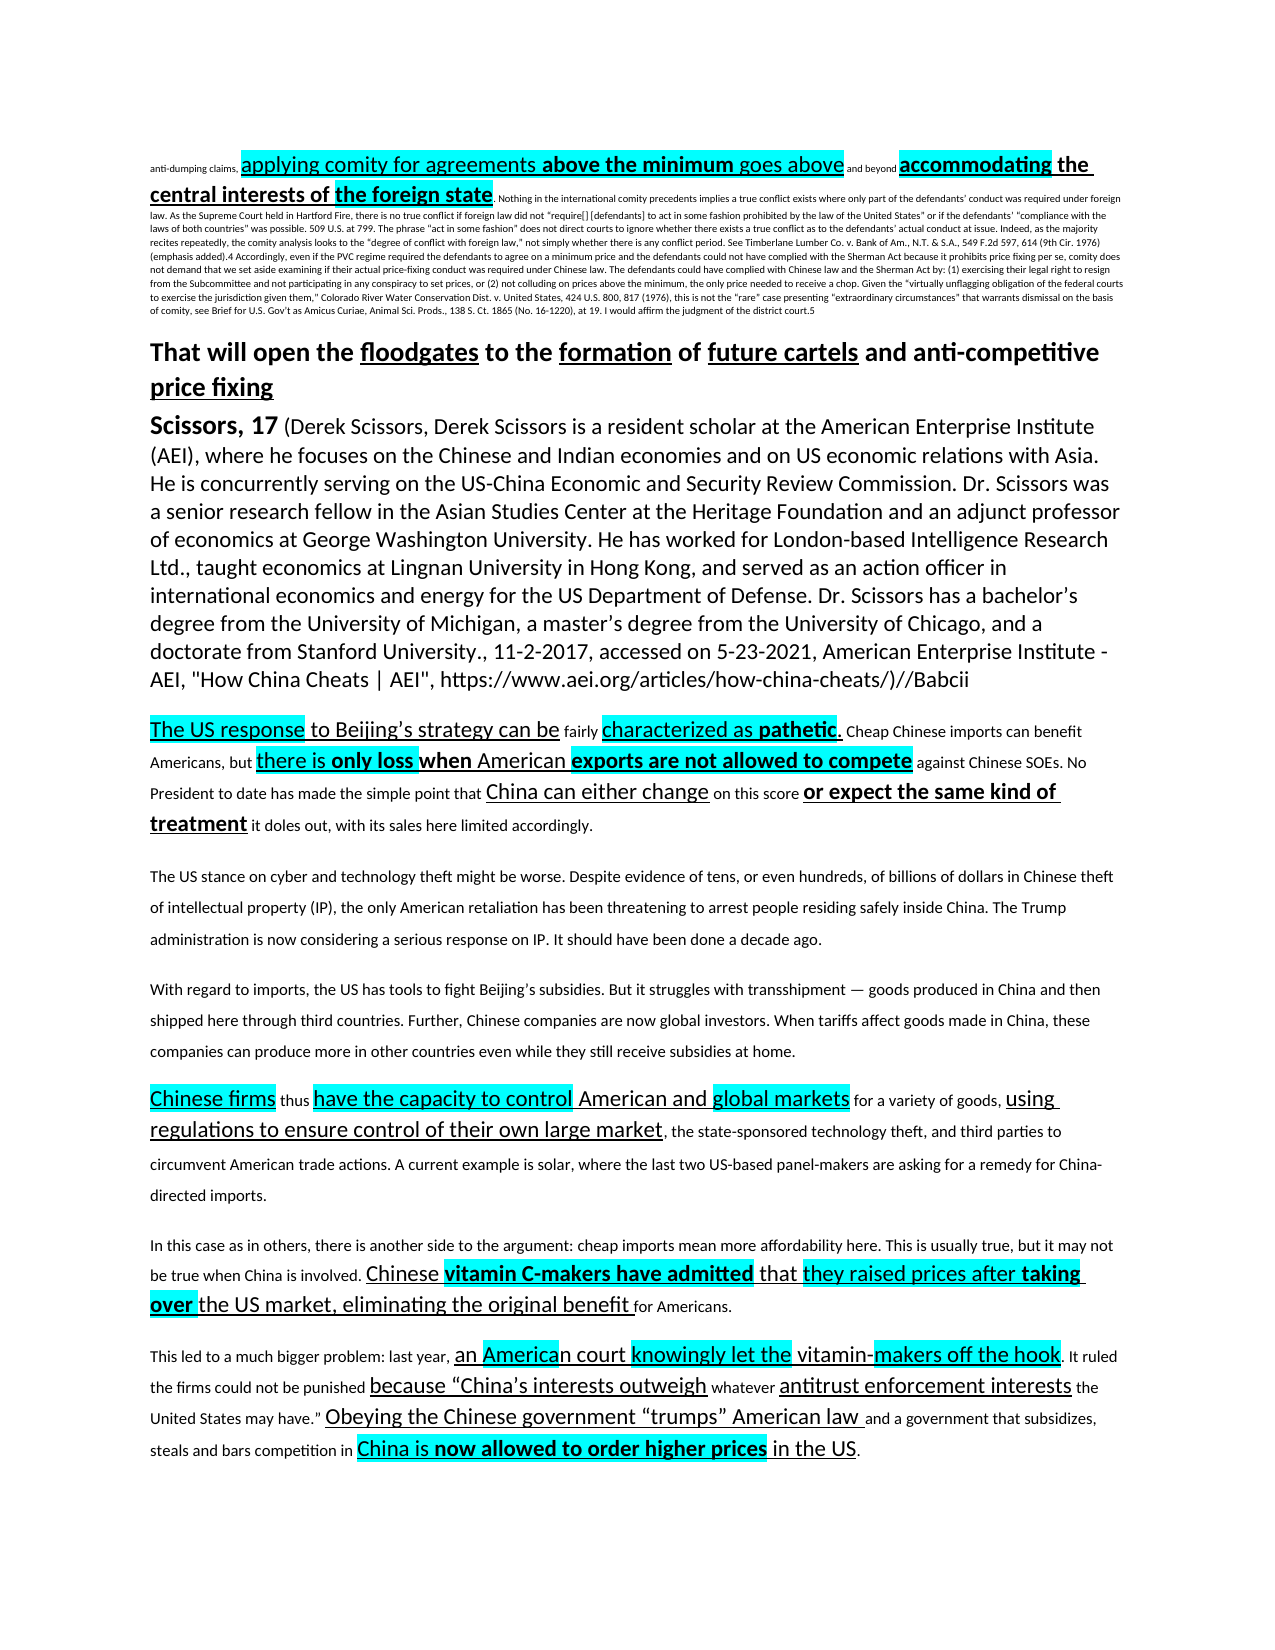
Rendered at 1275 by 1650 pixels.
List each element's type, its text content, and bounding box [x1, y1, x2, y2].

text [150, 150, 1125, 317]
text The US stance on cyber and technology theft might be worse. Despite evidence of tens, or even hundreds, of billions of dollars in Chinese theft of intellectual property (IP), the only American retaliation has been threatening to arrest people residing safely inside China. The Trump administration is now considering a serious response on IP. It should have been done a decade ago. [150, 856, 1125, 949]
subtitle That will open the floodgates to the formation of future cartels and anti-competitive price fixing [150, 335, 1125, 404]
text Chinese firms thus have the capacity to control American and global markets for a variety of goods, using regulations to ensure control of their own large market, the state-sponsored technology theft, and third parties to circumvent American trade actions. A current example is solar, where the last two US-based panel-makers are asking for a remedy for China-directed imports. [150, 1081, 1125, 1206]
text In this case as in others, there is another side to the argument: cheap imports mean more affordability here. This is usually true, but it may not be true when China is involved. Chinese vitamin C-makers have admitted that they raised prices after taking over the US market, eliminating the original benefit for Americans. [150, 1224, 1125, 1318]
text Scissors, 17 (Derek Scissors, Derek Scissors is a resident scholar at the American Enterprise Institute (AEI), where he focuses on the Chinese and Indian economies and on US economic relations with Asia. He is concurrently serving on the US-China Economic and Security Review Commission. Dr. Scissors was a senior research fellow in the Asian Studies Center at the Heritage Foundation and an adjunct professor of economics at George Washington University. He has worked for London-based Intelligence Research Ltd., taught economics at Lingnan University in Hong Kong, and served as an action officer in international economics and energy for the US Department of Defense. Dr. Scissors has a bachelor’s degree from the University of Michigan, a master’s degree from the University of Chicago, and a doctorate from Stanford University., 11-2-2017, accessed on 5-23-2021, American Enterprise Institute - AEI, "How China Cheats | AEI", https://www.aei.org/articles/how-china-cheats/)//Babcii [150, 408, 1125, 693]
text With regard to imports, the US has tools to fight Beijing’s subsidies. But it struggles with transshipment — goods produced in China and then shipped here through third countries. Further, Chinese companies are now global investors. When tariffs affect goods made in China, these companies can produce more in other countries even while they still receive subsidies at home. [150, 968, 1125, 1062]
text This led to a much bigger problem: last year, an American court knowingly let the vitamin-makers off the hook. It ruled the firms could not be punished because “China’s interests outweigh whatever antitrust enforcement interests the United States may have.” Obeying the Chinese government “trumps” American law and a government that subsidizes, steals and bars competition in China is now allowed to order higher prices in the US. [150, 1337, 1125, 1462]
text The US response to Beijing’s strategy can be fairly characterized as pathetic. Cheap Chinese imports can benefit Americans, but there is only loss when American exports are not allowed to compete against Chinese SOEs. No President to date has made the simple point that China can either change on this score or expect the same kind of treatment it doles out, with its sales here limited accordingly. [150, 712, 1125, 837]
